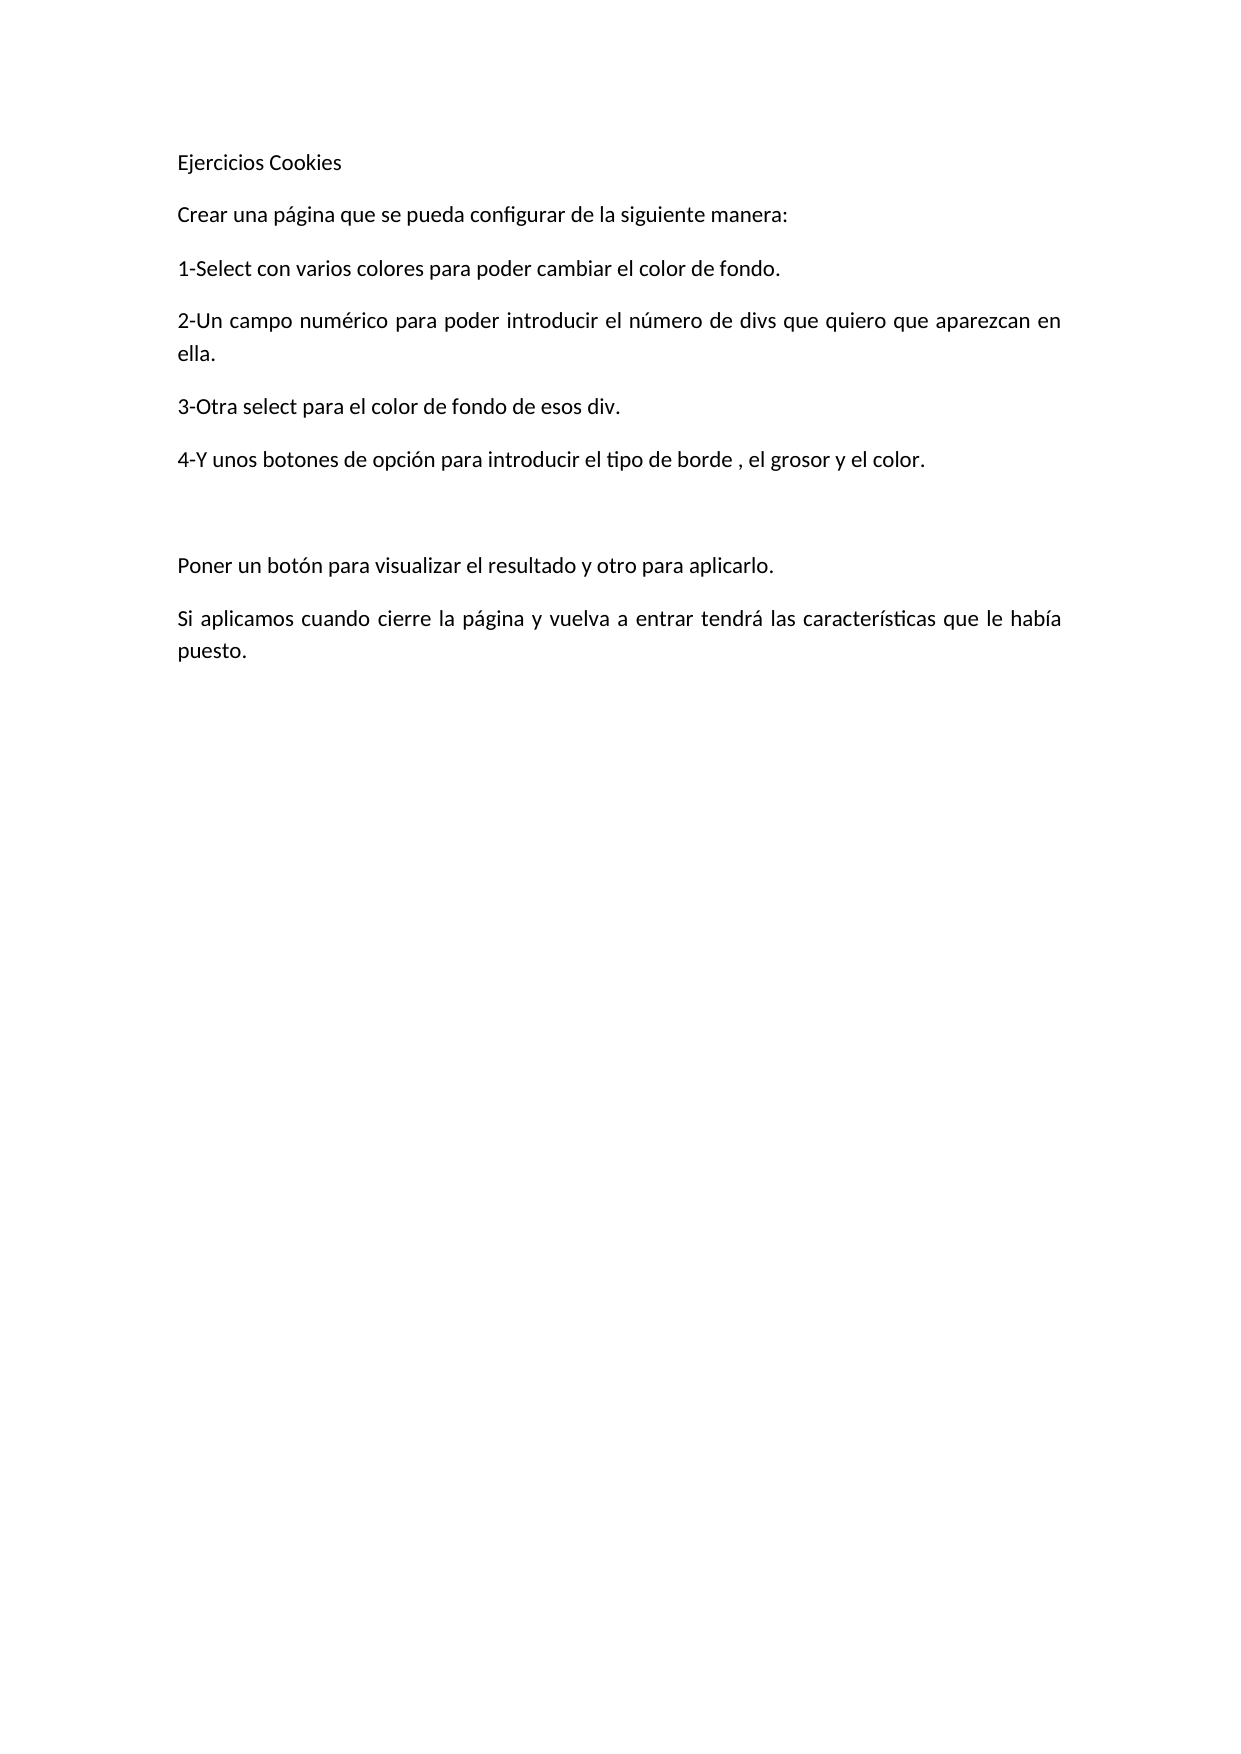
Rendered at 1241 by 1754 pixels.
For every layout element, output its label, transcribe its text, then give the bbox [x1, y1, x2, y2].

text 3-Otra select para el color de fondo de esos div. [177, 392, 1063, 420]
text Crear una página que se pueda configurar de la siguiente manera: [177, 201, 1063, 229]
text 2-Un campo numérico para poder introducir el número de divs que quiero que aparezcan en ella. [177, 307, 1063, 367]
text Ejercicios Cookies [177, 148, 1063, 176]
text Poner un botón para visualizar el resultado y otro para aplicarlo. [177, 551, 1063, 579]
text 1-Select con varios colores para poder cambiar el color de fondo. [177, 254, 1063, 282]
text Si aplicamos cuando cierre la página y vuelva a entrar tendrá las características que le había puesto. [177, 604, 1063, 664]
text 4-Y unos botones de opción para introducir el tipo de borde , el grosor y el color. [177, 445, 1063, 473]
